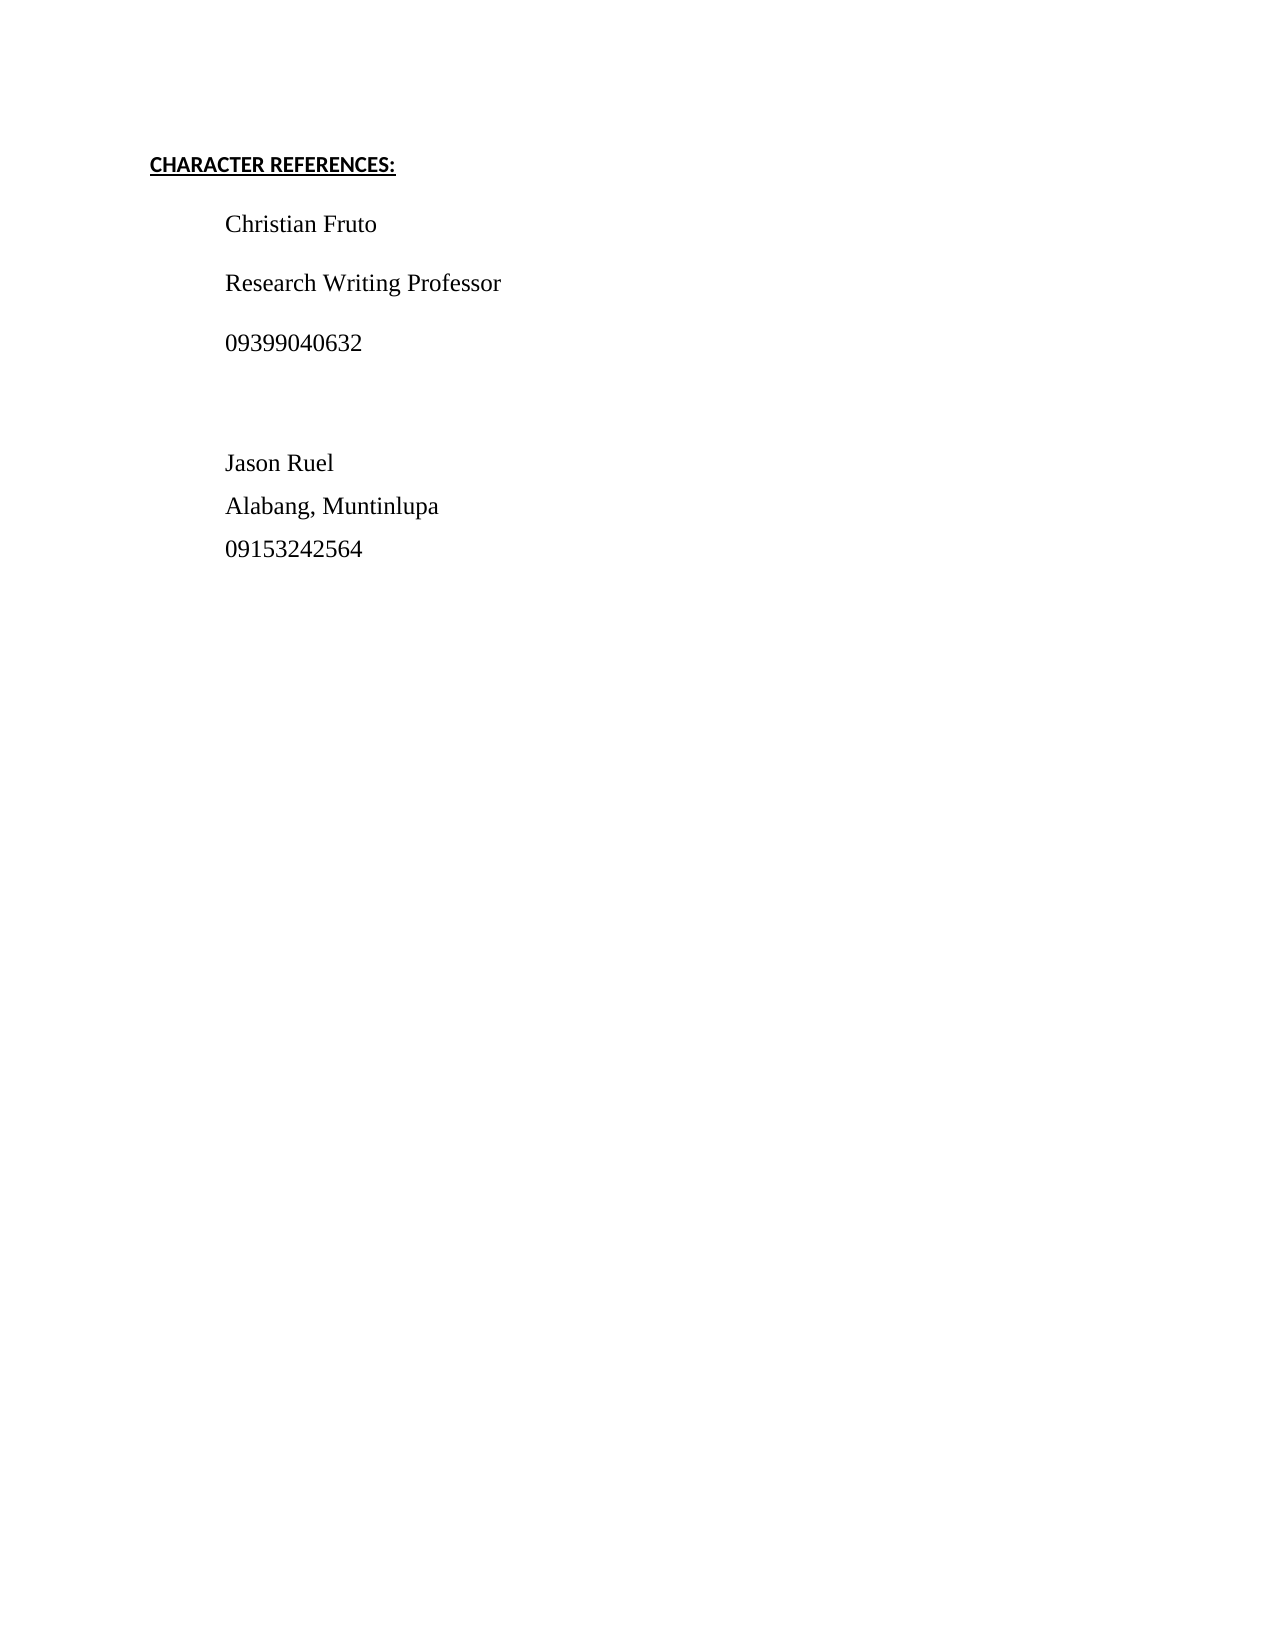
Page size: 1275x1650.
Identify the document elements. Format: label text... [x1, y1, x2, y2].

text 09153242564 [150, 534, 1125, 563]
text 09399040632 [150, 328, 1125, 357]
text Christian Fruto [150, 209, 1125, 237]
text Research Writing Professor [150, 268, 1125, 297]
text CHARACTER REFERENCES: [150, 150, 1125, 178]
text Alabang, Muntinlupa [150, 491, 1125, 520]
text Jason Ruel [150, 448, 1125, 477]
